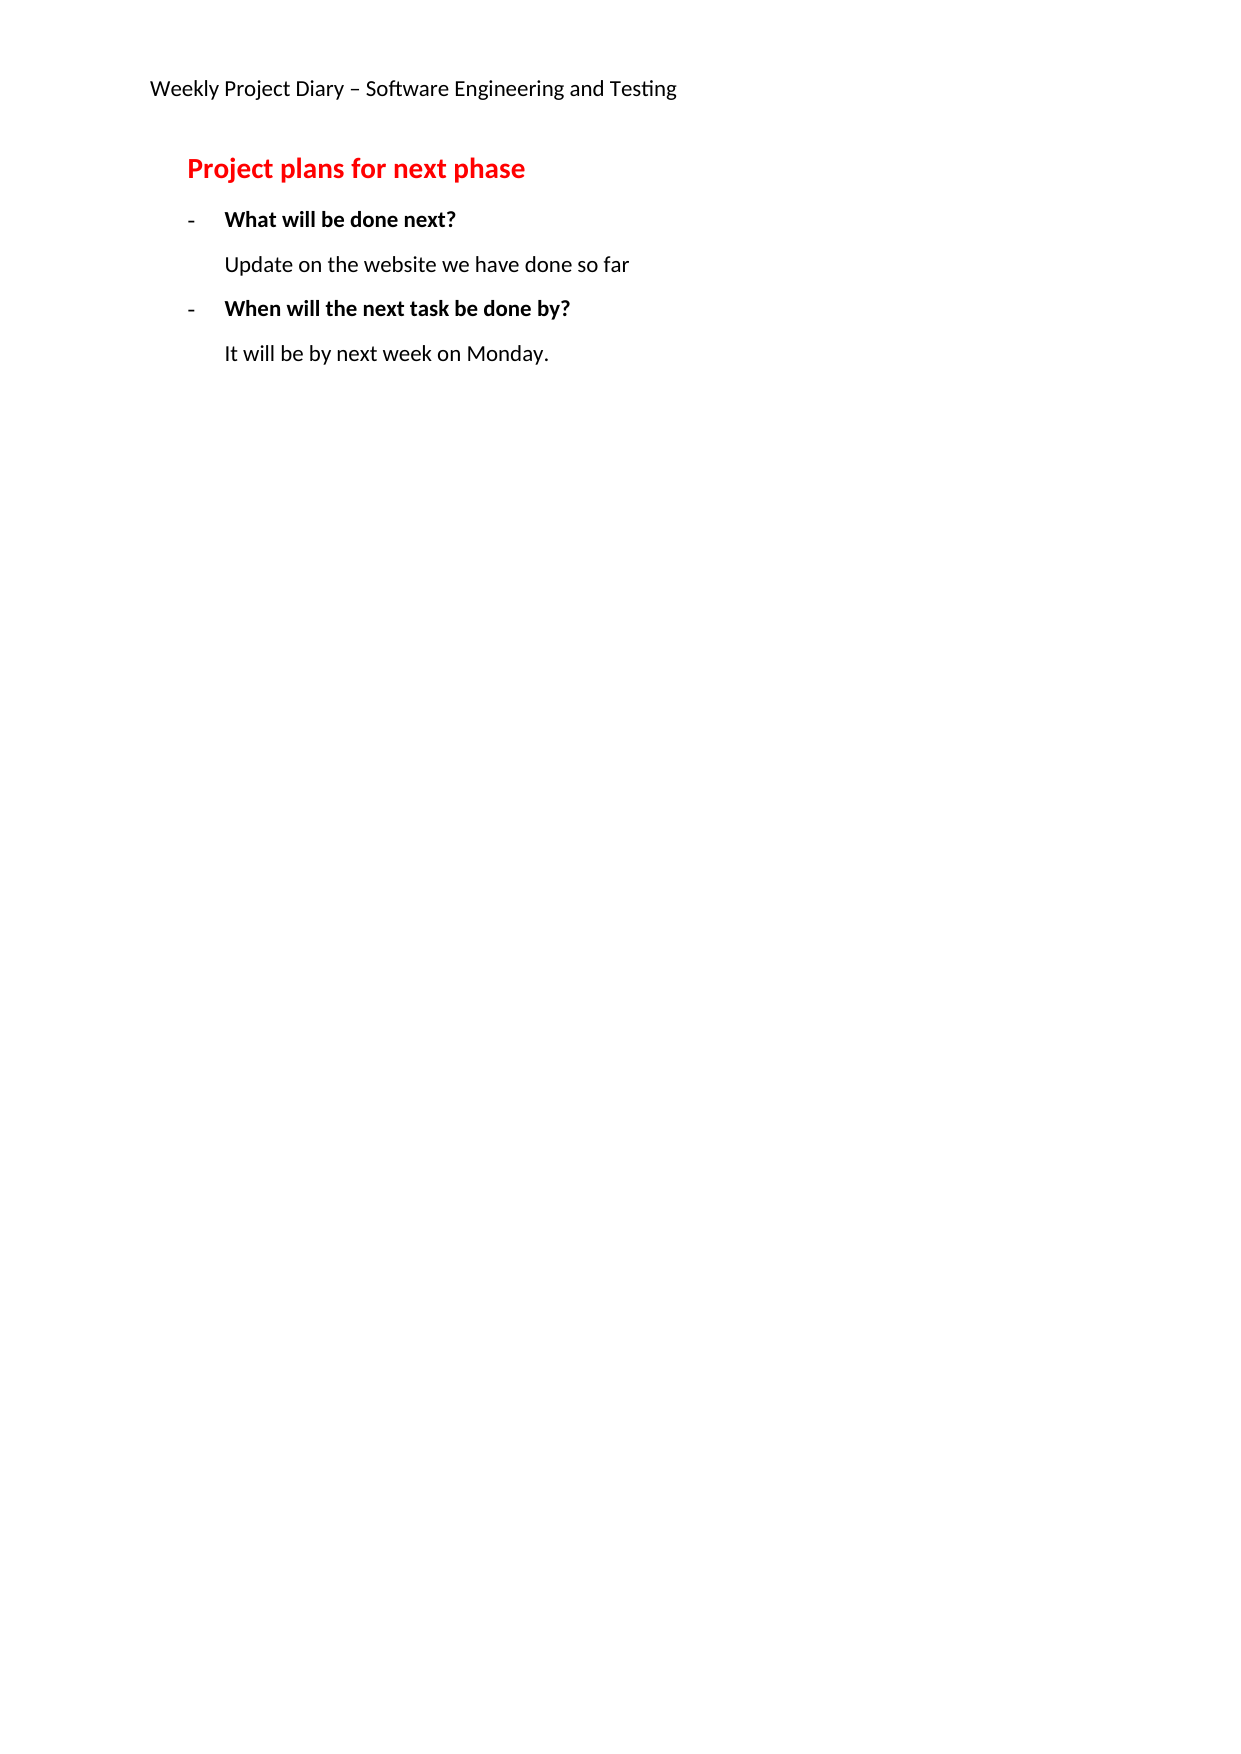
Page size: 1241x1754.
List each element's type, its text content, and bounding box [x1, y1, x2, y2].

list What will be done next? [187, 205, 1090, 233]
list When will the next task be done by? [187, 294, 1090, 322]
text Update on the website we have done so far [224, 250, 1090, 278]
text Project plans for next phase [187, 150, 1090, 186]
text It will be by next week on Monday. [224, 339, 1090, 367]
